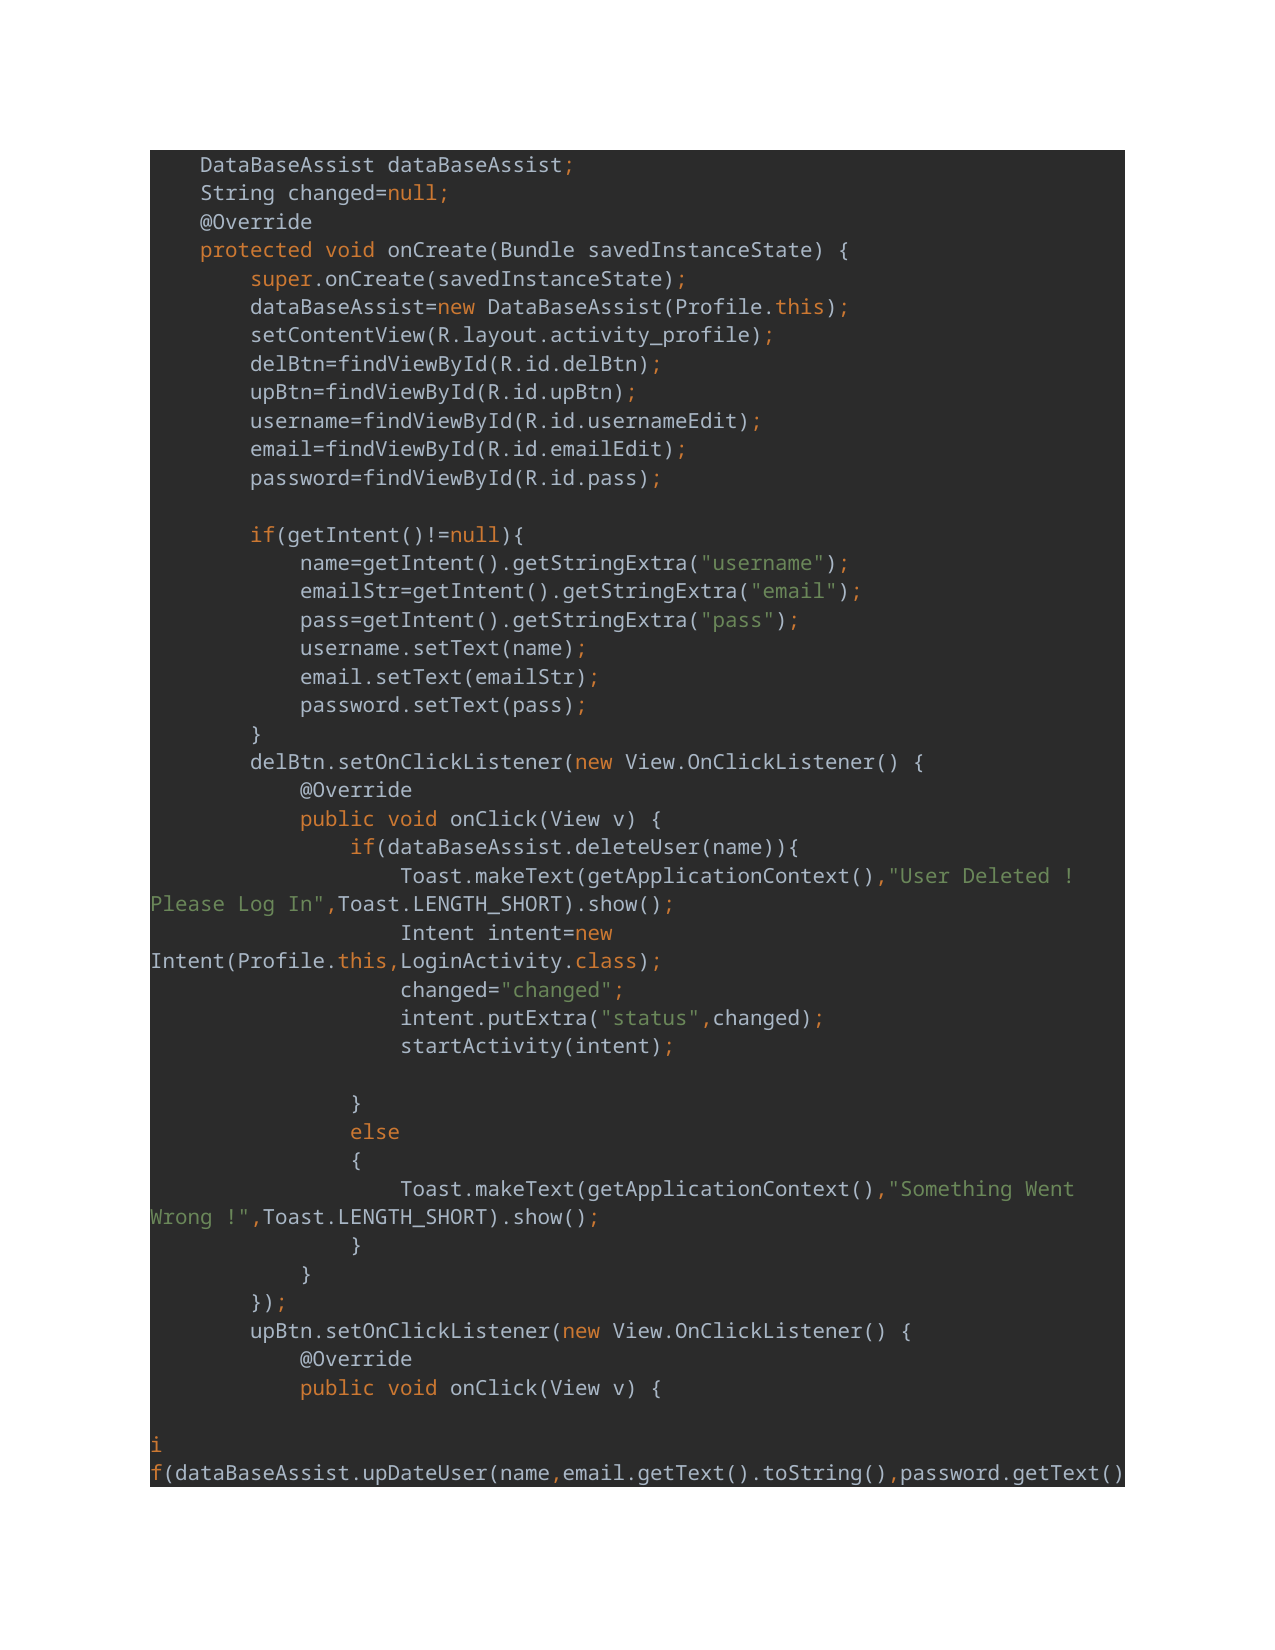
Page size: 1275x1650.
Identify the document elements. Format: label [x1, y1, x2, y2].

text [150, 150, 1125, 1487]
